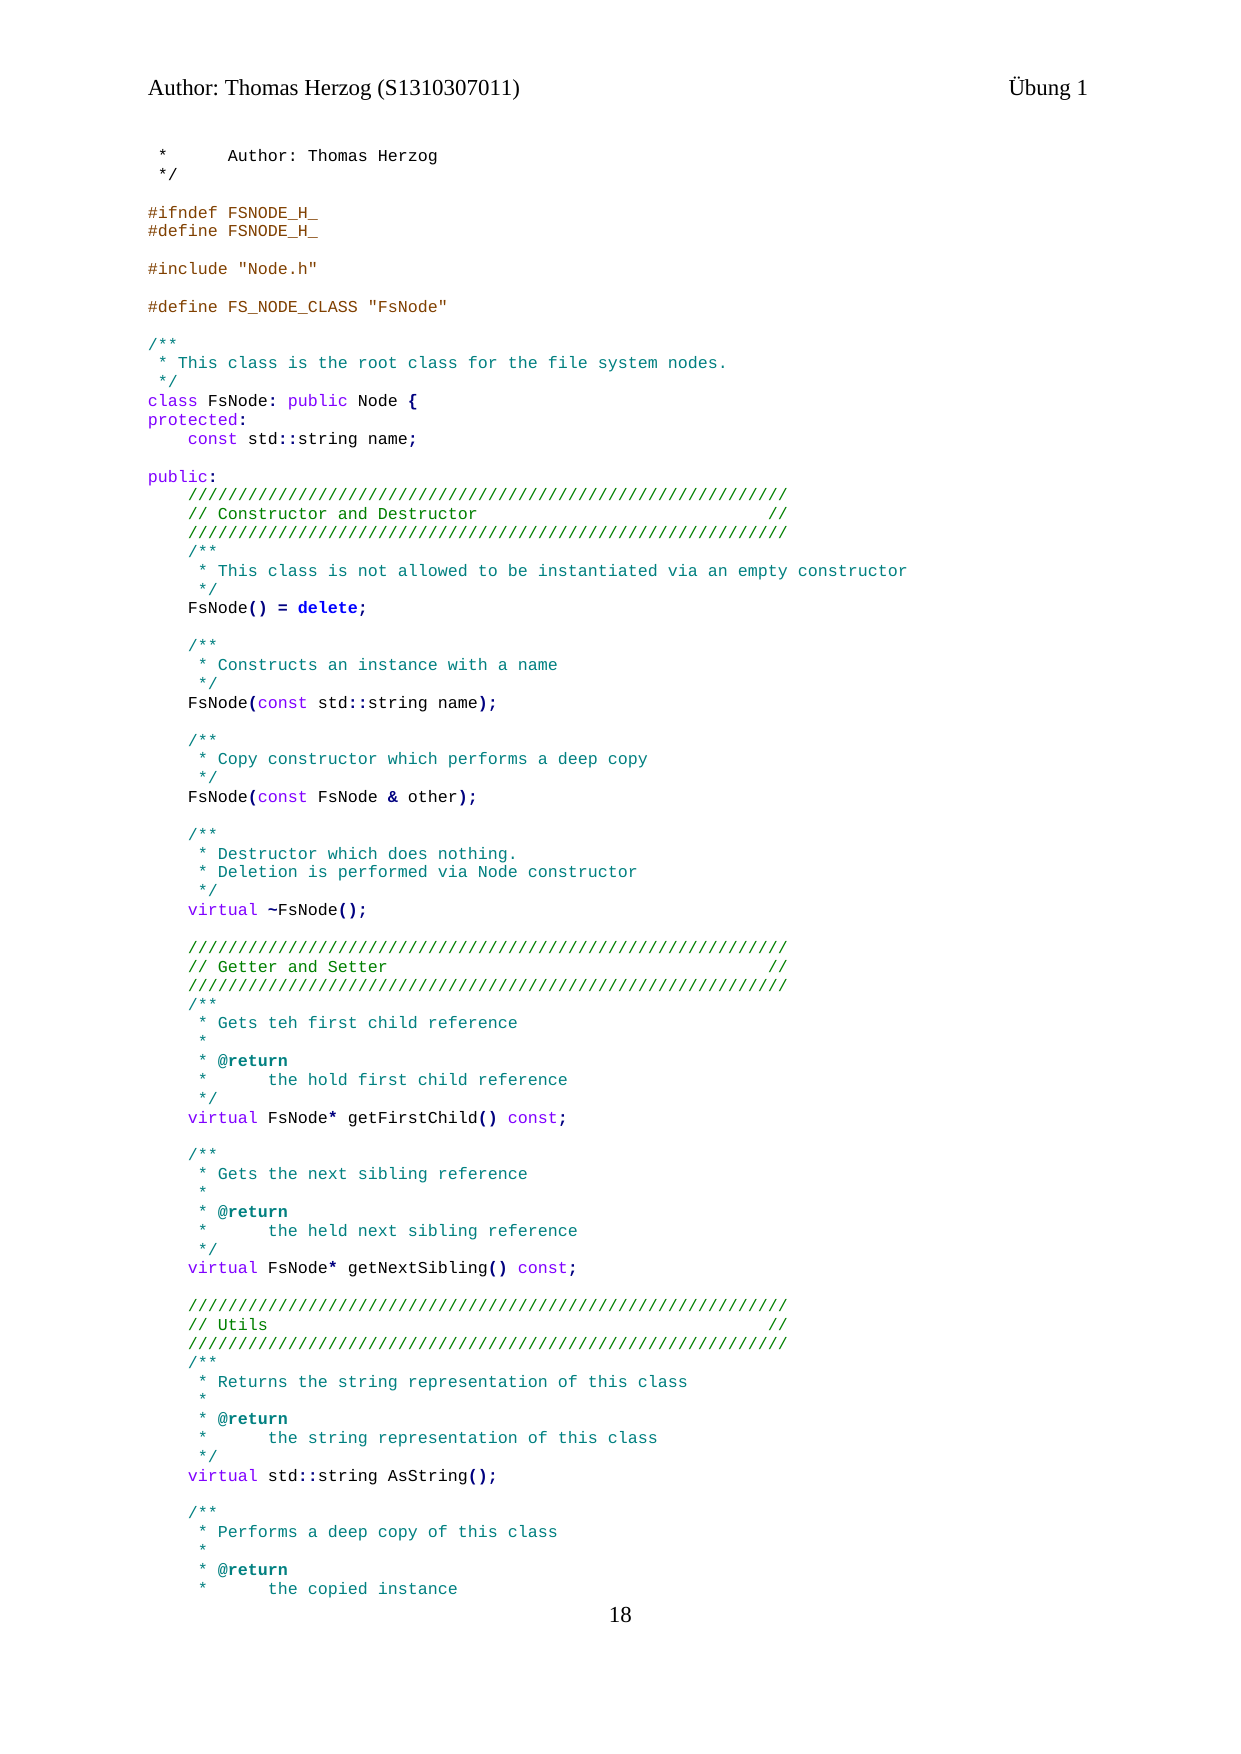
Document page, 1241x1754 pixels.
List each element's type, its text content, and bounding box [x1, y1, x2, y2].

text //////////////////////////////////////////////////////////// [148, 1335, 1093, 1354]
text * Returns the string representation of this class [148, 1373, 1093, 1392]
text //////////////////////////////////////////////////////////// [148, 525, 1093, 543]
text * the hold first child reference [148, 1071, 1093, 1090]
text */ [148, 1090, 1093, 1109]
text */ [148, 581, 1093, 600]
text FsNode(const FsNode & other); [148, 789, 1093, 807]
text virtual ~FsNode(); [148, 902, 1093, 921]
text /** [148, 1147, 1093, 1166]
text * [148, 1184, 1093, 1203]
text */ [148, 1448, 1093, 1467]
text */ [148, 883, 1093, 902]
text * Gets the next sibling reference [148, 1166, 1093, 1184]
text */ [148, 676, 1093, 694]
text * Gets teh first child reference [148, 1015, 1093, 1034]
text //////////////////////////////////////////////////////////// [148, 977, 1093, 996]
text * @return [148, 1053, 1093, 1071]
text * the held next sibling reference [148, 1222, 1093, 1241]
text //////////////////////////////////////////////////////////// [148, 939, 1093, 958]
text * Performs a deep copy of this class [148, 1524, 1093, 1543]
text /** [148, 826, 1093, 845]
text #ifndef FSNODE_H_ [148, 204, 1093, 223]
text * [148, 1034, 1093, 1053]
text /** [148, 336, 1093, 355]
text * Destructor which does nothing. [148, 845, 1093, 864]
text virtual FsNode* getFirstChild() const; [148, 1109, 1093, 1128]
text * [148, 1543, 1093, 1562]
text */ [148, 374, 1093, 393]
text /** [148, 1354, 1093, 1373]
text /** [148, 543, 1093, 562]
text */ [148, 770, 1093, 789]
text * @return [148, 1562, 1093, 1581]
text */ [148, 1241, 1093, 1260]
text // Utils // [148, 1317, 1093, 1335]
text //////////////////////////////////////////////////////////// [148, 1298, 1093, 1317]
text * @return [148, 1203, 1093, 1222]
text * Deletion is performed via Node constructor [148, 864, 1093, 883]
text virtual FsNode* getNextSibling() const; [148, 1260, 1093, 1279]
text //////////////////////////////////////////////////////////// [148, 487, 1093, 506]
text * Constructs an instance with a name [148, 657, 1093, 676]
text #define FS_NODE_CLASS "FsNode" [148, 298, 1093, 317]
text * @return [148, 1411, 1093, 1430]
text virtual std::string AsString(); [148, 1467, 1093, 1486]
text FsNode(const std::string name); [148, 694, 1093, 713]
text #include "Node.h" [148, 261, 1093, 279]
text * Author: Thomas Herzog [148, 148, 1093, 166]
text const std::string name; [148, 430, 1093, 449]
text protected: [148, 412, 1093, 430]
text /** [148, 996, 1093, 1015]
text * This class is not allowed to be instantiated via an empty constructor [148, 562, 1093, 581]
text * [148, 1392, 1093, 1411]
text /** [148, 732, 1093, 751]
text // Getter and Setter // [148, 958, 1093, 977]
text * This class is the root class for the file system nodes. [148, 355, 1093, 374]
text public: [148, 468, 1093, 487]
text // Constructor and Destructor // [148, 506, 1093, 525]
text /** [148, 1505, 1093, 1524]
text class FsNode: public Node { [148, 393, 1093, 412]
text */ [148, 166, 1093, 185]
text * the copied instance [148, 1581, 1093, 1599]
text /** [148, 638, 1093, 657]
text * the string representation of this class [148, 1430, 1093, 1448]
text #define FSNODE_H_ [148, 223, 1093, 242]
text FsNode() = delete; [148, 600, 1093, 619]
text * Copy constructor which performs a deep copy [148, 751, 1093, 770]
